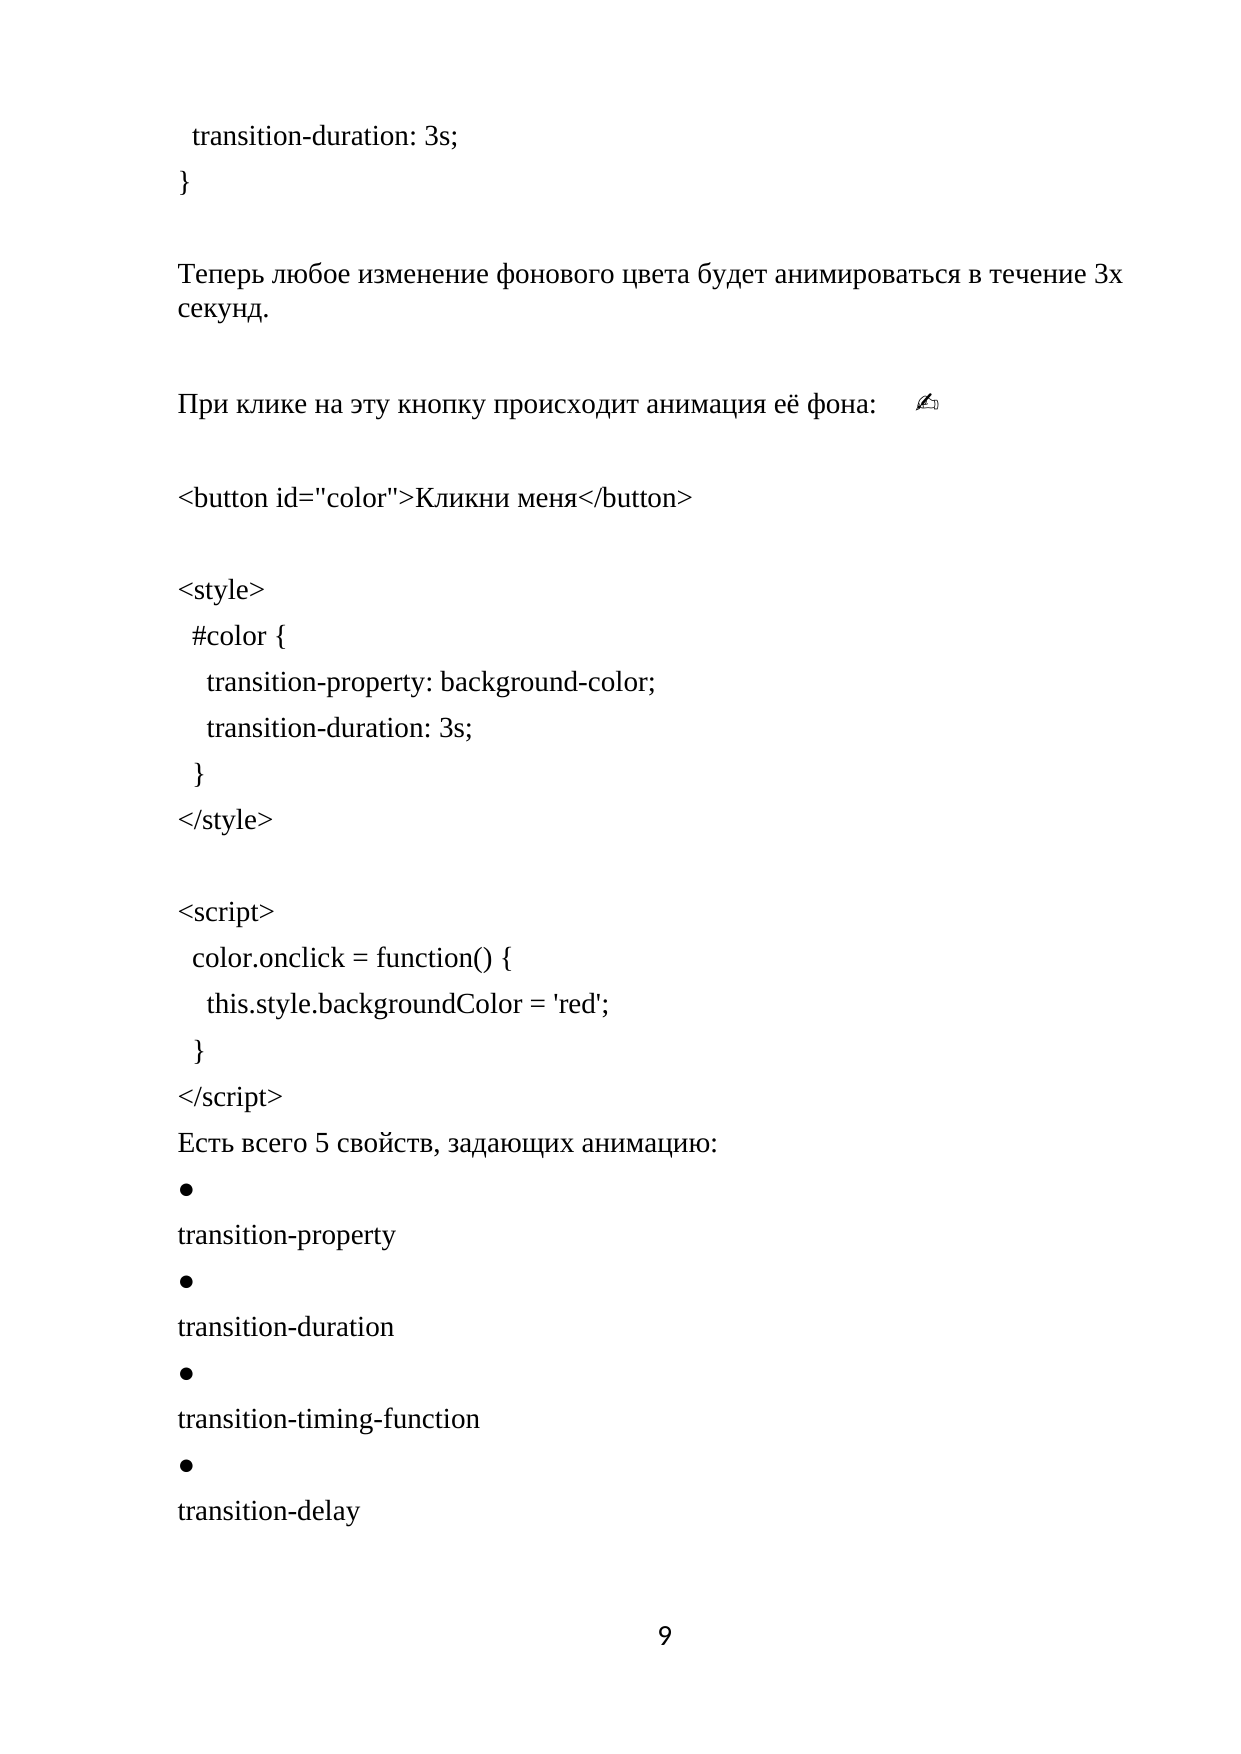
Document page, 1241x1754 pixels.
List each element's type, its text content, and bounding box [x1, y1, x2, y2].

text Есть всего 5 свойств, задающих анимацию: [177, 1125, 1152, 1158]
text transition-duration [177, 1309, 1152, 1342]
text transition-property [177, 1217, 1152, 1250]
text transition-delay [177, 1493, 1152, 1527]
text ● [177, 1355, 1152, 1388]
text transition-property: background-color; [177, 664, 1152, 698]
text Теперь любое изменение фонового цвета будет анимироваться в течение 3х секунд. [177, 256, 1152, 323]
text transition-duration: 3s; [177, 710, 1152, 744]
text ● [177, 1171, 1152, 1204]
text </style> [177, 802, 1152, 836]
text } [177, 756, 1152, 790]
text color.onclick = function() { [177, 941, 1152, 974]
text При клике на эту кнопку происходит анимация её фона: ✍ [177, 382, 1152, 422]
text this.style.backgroundColor = 'red'; [177, 987, 1152, 1020]
text transition-duration: 3s; [177, 118, 1152, 152]
text transition-timing-function [177, 1401, 1152, 1434]
text <button id="color">Кликни меня</button> [177, 480, 1152, 514]
text ● [177, 1447, 1152, 1481]
text <script> [177, 894, 1152, 928]
text } [177, 1033, 1152, 1066]
text <style> [177, 572, 1152, 606]
text } [177, 164, 1152, 198]
text #color { [177, 618, 1152, 652]
text ● [177, 1263, 1152, 1296]
text </script> [177, 1079, 1152, 1112]
